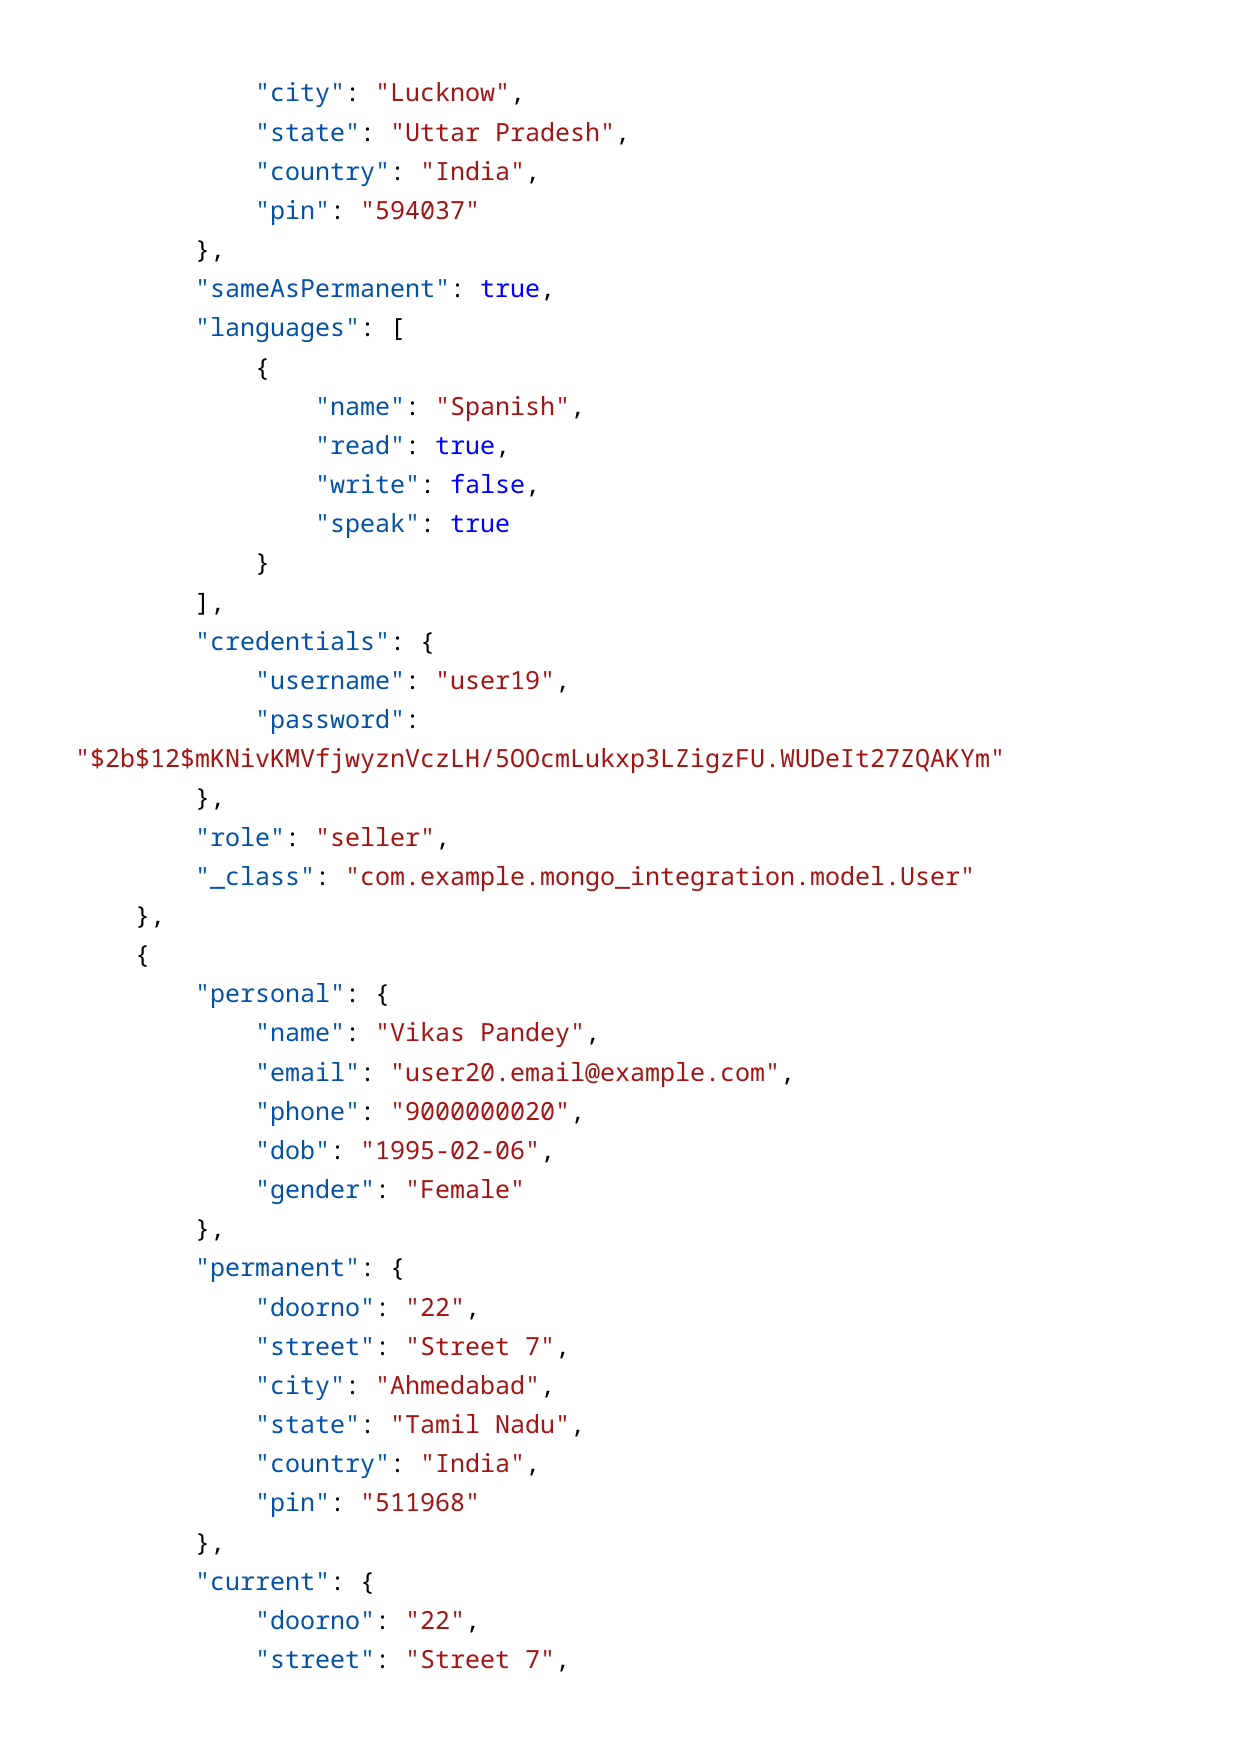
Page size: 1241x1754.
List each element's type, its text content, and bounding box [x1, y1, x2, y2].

text } [75, 545, 1165, 579]
text "state": "Tamil Nadu", [75, 1407, 1165, 1441]
text "languages": [ [75, 310, 1165, 344]
text "dob": "1995-02-06", [75, 1132, 1165, 1167]
text "street": "Street 7", [75, 1328, 1165, 1362]
text "gender": "Female" [75, 1172, 1165, 1206]
text "_class": "com.example.mongo_integration.model.User" [75, 858, 1165, 892]
text "doorno": "22", [75, 1289, 1165, 1323]
text "permanent": { [75, 1250, 1165, 1284]
text "name": "Vikas Pandey", [75, 1015, 1165, 1049]
text }, [75, 1211, 1165, 1245]
text ], [75, 584, 1165, 618]
text "read": true, [75, 427, 1165, 462]
text "country": "India", [75, 153, 1165, 187]
text "name": "Spanish", [75, 388, 1165, 422]
text "current": { [75, 1563, 1165, 1597]
text "speak": true [75, 506, 1165, 540]
text "phone": "9000000020", [75, 1093, 1165, 1127]
text "state": "Uttar Pradesh", [75, 114, 1165, 148]
text "personal": { [75, 976, 1165, 1010]
text "role": "seller", [75, 819, 1165, 853]
text { [75, 937, 1165, 971]
text "country": "India", [75, 1446, 1165, 1480]
text "pin": "594037" [75, 192, 1165, 227]
text }, [75, 1524, 1165, 1558]
text "city": "Ahmedabad", [75, 1367, 1165, 1402]
text "sameAsPermanent": true, [75, 271, 1165, 305]
text "street": "Street 7", [75, 1642, 1165, 1676]
text { [75, 349, 1165, 383]
text }, [75, 897, 1165, 932]
text "city": "Lucknow", [75, 75, 1165, 109]
text "pin": "511968" [75, 1485, 1165, 1519]
text }, [75, 232, 1165, 266]
text "credentials": { [75, 623, 1165, 657]
text "email": "user20.email@example.com", [75, 1054, 1165, 1088]
text "password": "$2b$12$mKNivKMVfjwyznVczLH/5OOcmLukxp3LZigzFU.WUDeIt27ZQAKYm" [75, 702, 1165, 775]
text "write": false, [75, 467, 1165, 501]
text "doorno": "22", [75, 1602, 1165, 1637]
text }, [75, 780, 1165, 814]
text "username": "user19", [75, 662, 1165, 697]
